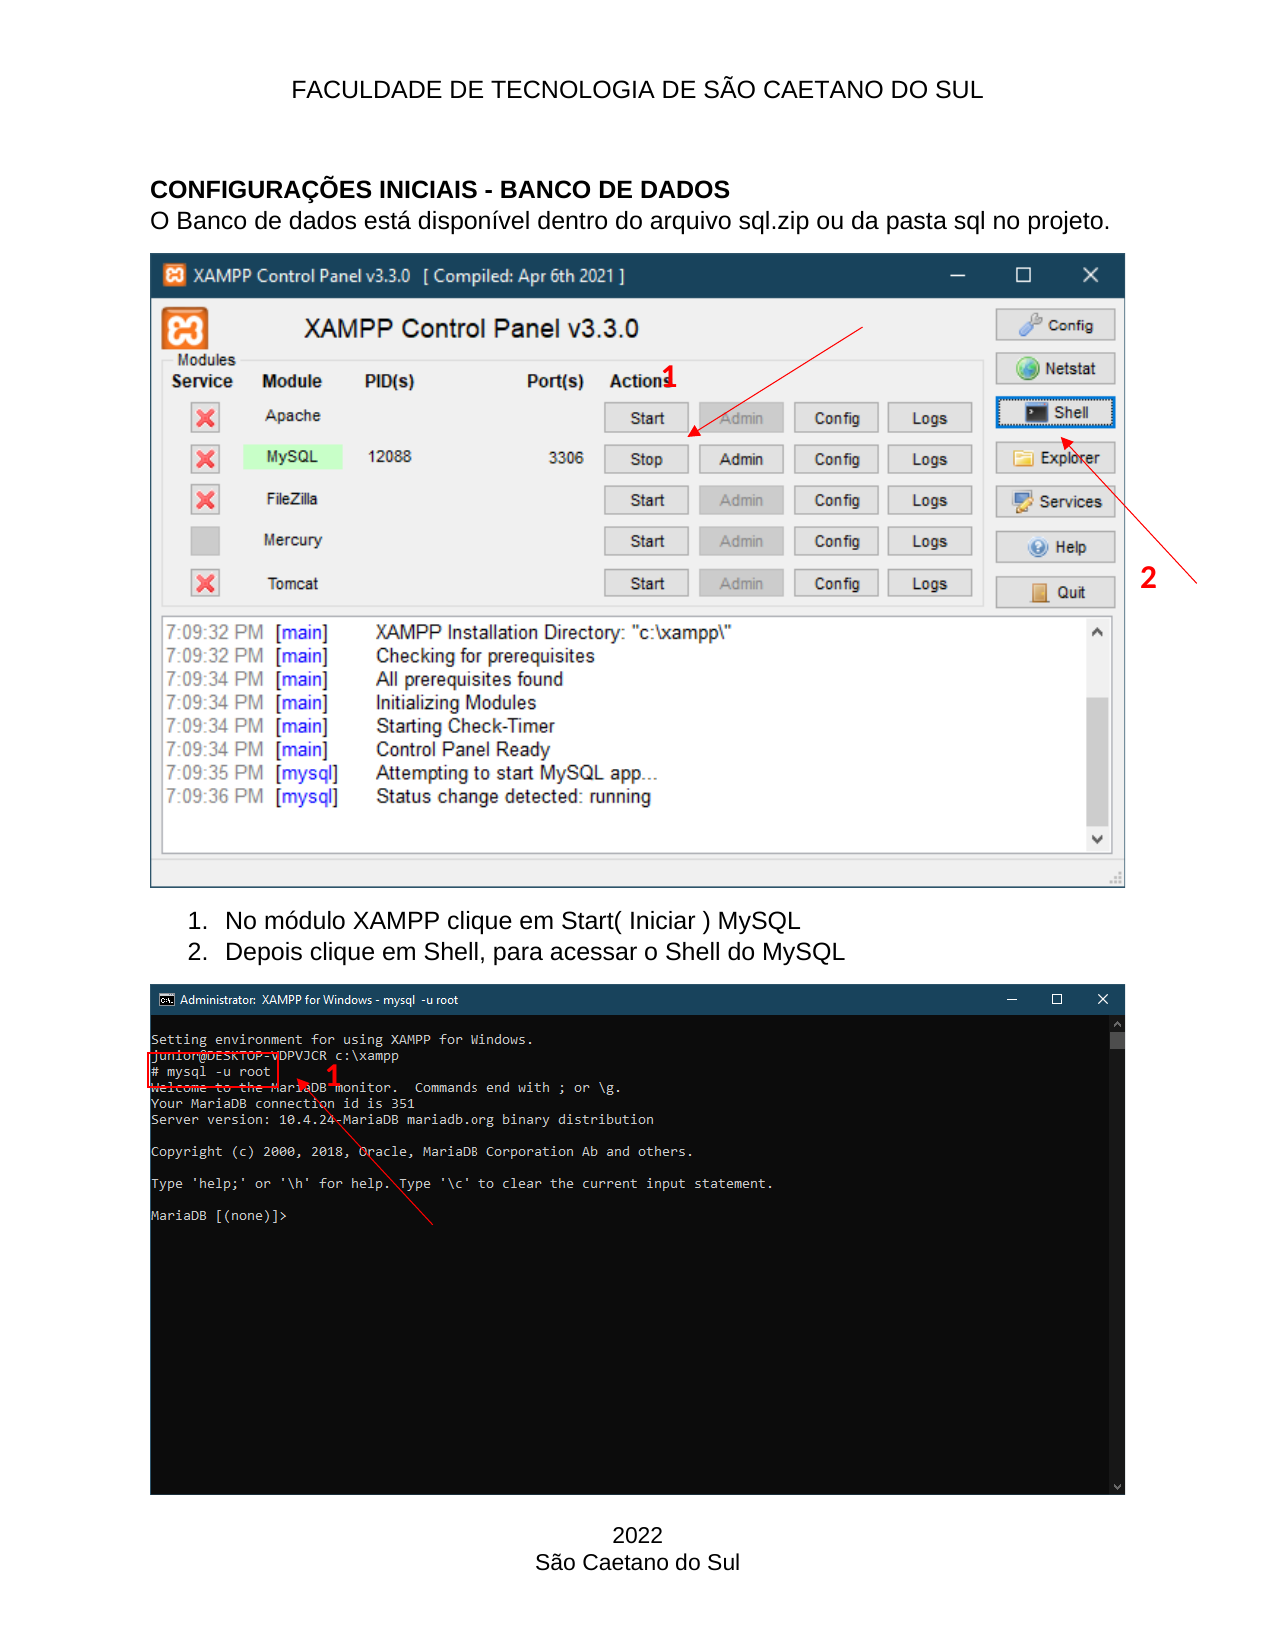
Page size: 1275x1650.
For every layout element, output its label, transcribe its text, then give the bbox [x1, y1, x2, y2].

picture [150, 984, 1125, 1495]
text O Banco de dados está disponível dentro do arquivo sql.zip ou da pasta sql no projeto. [150, 206, 1125, 235]
subtitle CONFIGURAÇÕES INICIAIS - BANCO DE DADOS [150, 175, 1125, 204]
list No módulo XAMPP clique em Start( Iniciar ) MySQL [187, 906, 1125, 935]
list Depois clique em Shell, para acessar o Shell do MySQL [187, 937, 1125, 966]
picture [150, 253, 1125, 888]
picture [150, 1054, 277, 1086]
